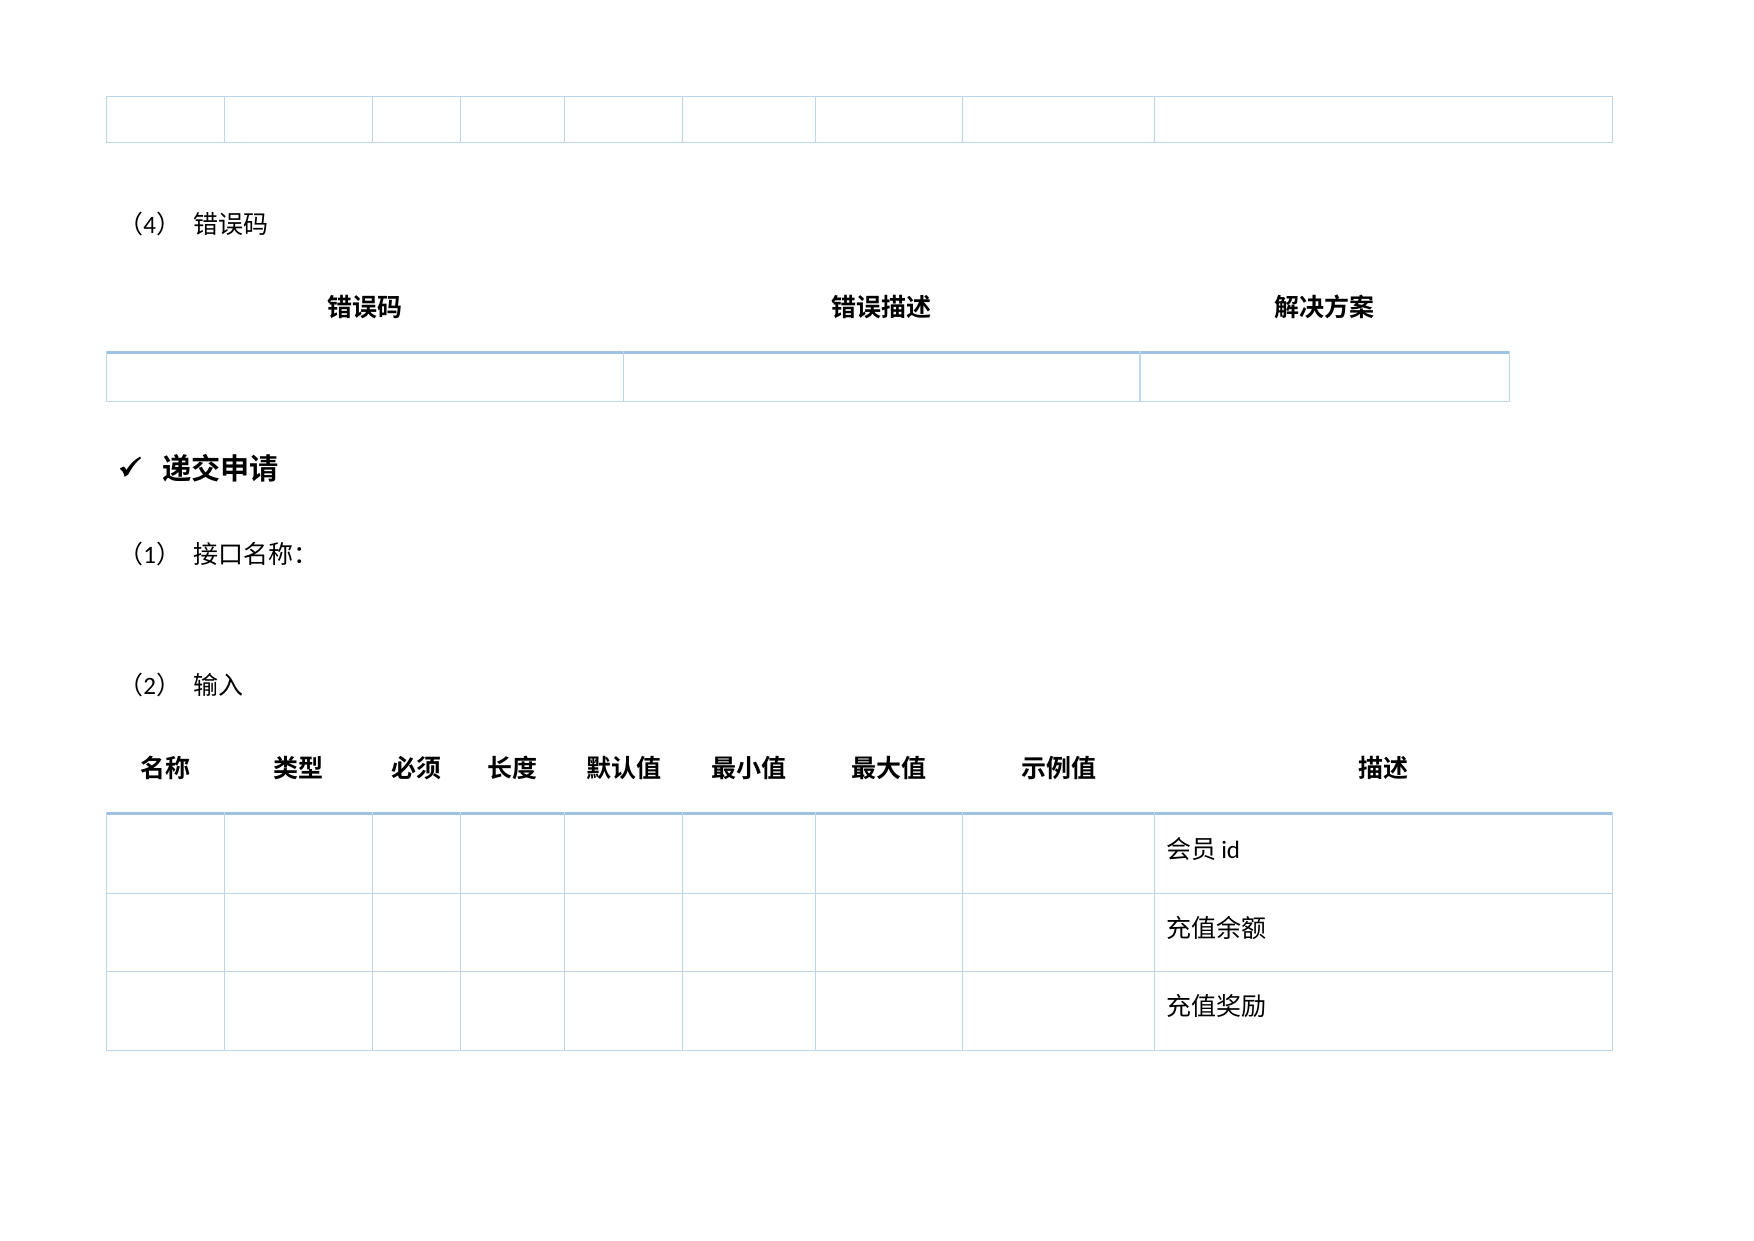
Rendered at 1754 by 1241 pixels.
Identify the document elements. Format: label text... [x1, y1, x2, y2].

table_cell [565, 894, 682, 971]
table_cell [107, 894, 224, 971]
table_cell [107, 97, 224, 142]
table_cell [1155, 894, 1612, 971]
list 递交申请 [118, 434, 1624, 499]
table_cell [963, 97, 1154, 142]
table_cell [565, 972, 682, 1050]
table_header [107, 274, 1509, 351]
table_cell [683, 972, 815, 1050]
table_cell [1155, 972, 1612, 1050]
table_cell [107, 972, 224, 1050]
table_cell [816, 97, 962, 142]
list 错误码 [118, 190, 1624, 255]
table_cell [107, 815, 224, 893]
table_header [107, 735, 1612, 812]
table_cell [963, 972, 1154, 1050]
list 接口名称： [118, 521, 1624, 586]
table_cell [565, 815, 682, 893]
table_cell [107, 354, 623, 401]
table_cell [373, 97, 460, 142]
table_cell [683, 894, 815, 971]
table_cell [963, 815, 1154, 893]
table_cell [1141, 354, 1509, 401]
list 输入 [118, 651, 1624, 716]
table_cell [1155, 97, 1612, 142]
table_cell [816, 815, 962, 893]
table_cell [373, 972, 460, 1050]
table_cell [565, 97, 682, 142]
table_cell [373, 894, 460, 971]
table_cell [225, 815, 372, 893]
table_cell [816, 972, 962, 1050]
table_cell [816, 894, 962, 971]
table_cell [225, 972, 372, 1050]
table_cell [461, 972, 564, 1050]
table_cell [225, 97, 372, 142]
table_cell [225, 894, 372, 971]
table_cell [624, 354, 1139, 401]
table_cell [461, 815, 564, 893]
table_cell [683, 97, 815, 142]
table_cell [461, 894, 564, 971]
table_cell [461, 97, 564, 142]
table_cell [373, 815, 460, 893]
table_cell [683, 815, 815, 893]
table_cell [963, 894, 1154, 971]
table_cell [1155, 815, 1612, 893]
